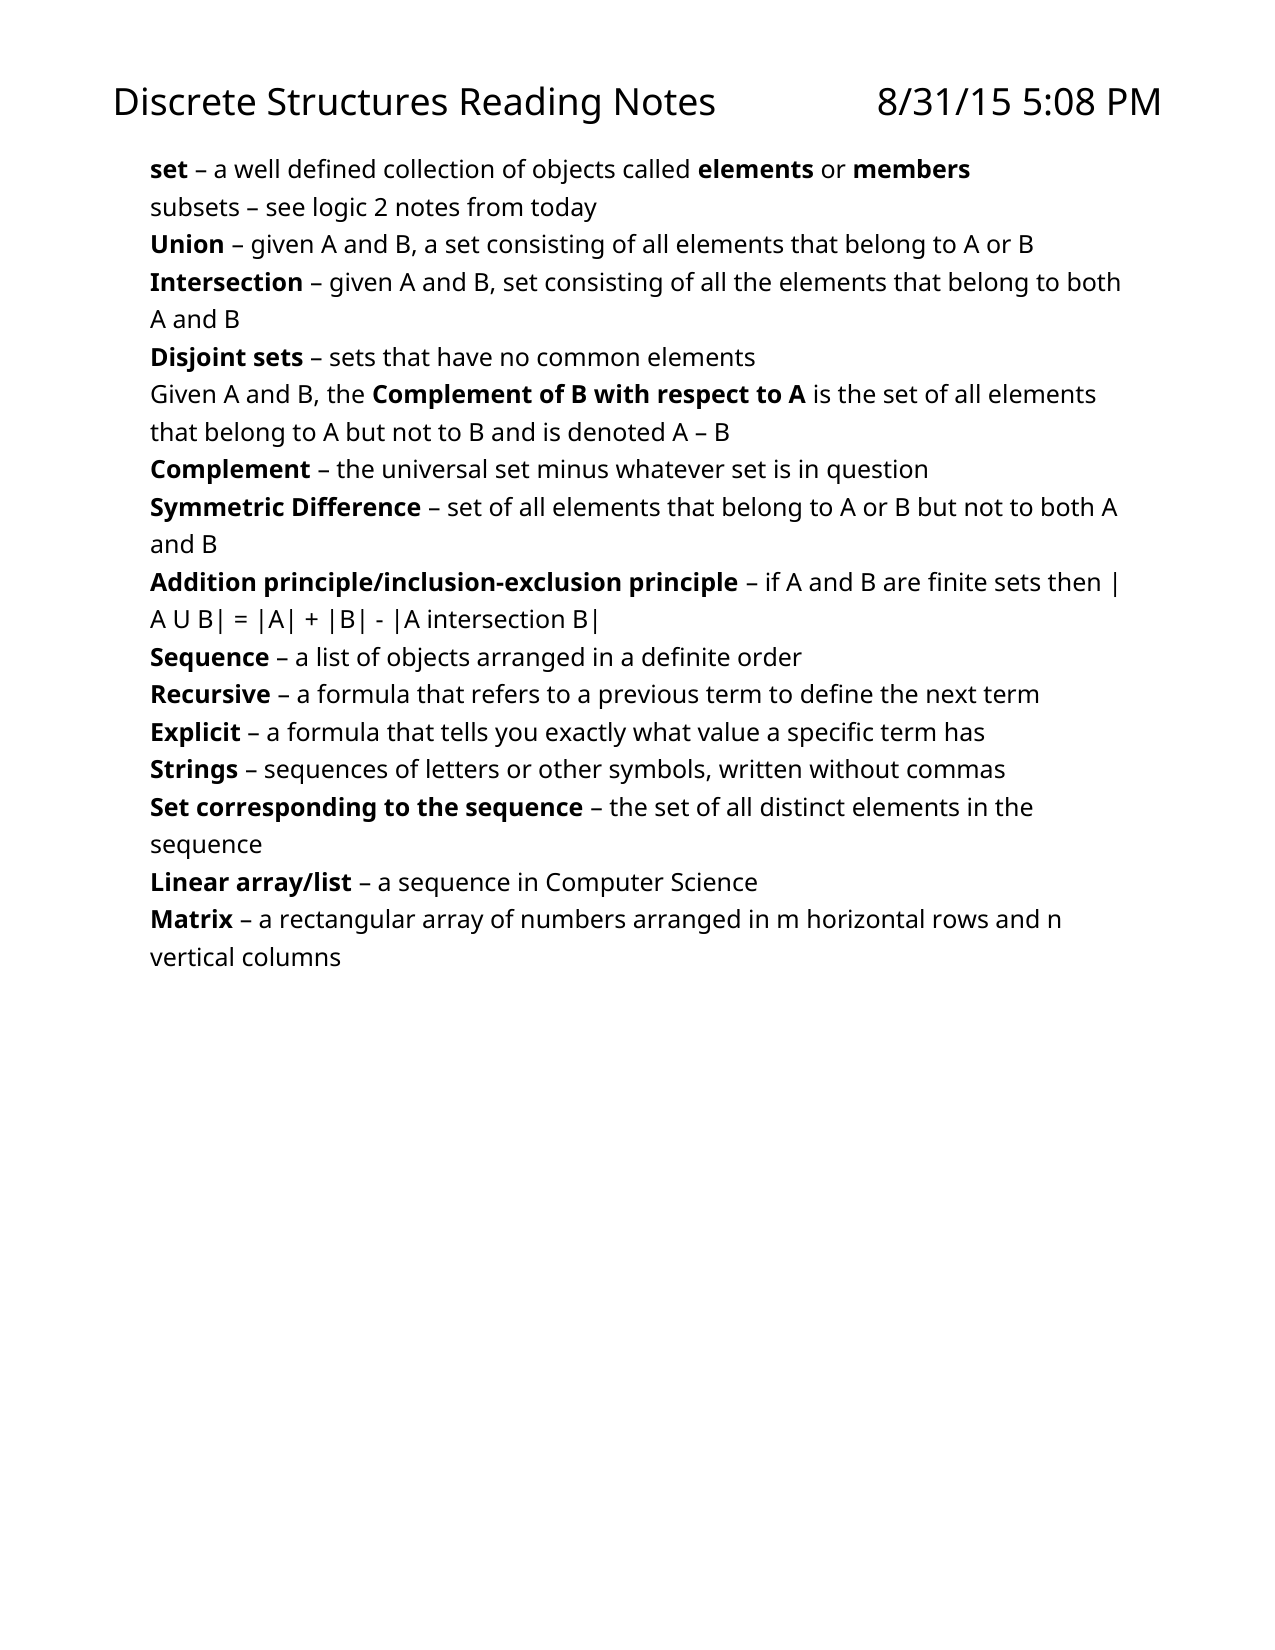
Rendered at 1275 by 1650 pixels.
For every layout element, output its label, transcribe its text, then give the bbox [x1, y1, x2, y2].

text Disjoint sets – sets that have no common elements [150, 337, 1125, 375]
list Linear array/list – a sequence in Computer Science [150, 862, 1125, 900]
text Symmetric Difference – set of all elements that belong to A or B but not to both A and B [150, 487, 1125, 562]
list Strings – sequences of letters or other symbols, written without commas [150, 750, 1125, 787]
text Given A and B, the Complement of B with respect to A is the set of all elements that belong to A but not to B and is denoted A – B [150, 375, 1125, 450]
list Sequence – a list of objects arranged in a definite order [150, 637, 1125, 675]
list Matrix – a rectangular array of numbers arranged in m horizontal rows and n vertical columns [150, 900, 1125, 975]
text Complement – the universal set minus whatever set is in question [150, 450, 1125, 487]
list Set corresponding to the sequence – the set of all distinct elements in the sequence [150, 787, 1125, 862]
list set – a well defined collection of objects called elements or members [150, 150, 1125, 187]
text Union – given A and B, a set consisting of all elements that belong to A or B [150, 225, 1125, 262]
list Explicit – a formula that tells you exactly what value a specific term has [150, 712, 1125, 750]
text Intersection – given A and B, set consisting of all the elements that belong to both A and B [150, 262, 1125, 337]
list Addition principle/inclusion-exclusion principle – if A and B are finite sets then |A U B| = |A| + |B| - |A intersection B| [150, 562, 1125, 637]
list Recursive – a formula that refers to a previous term to define the next term [150, 675, 1125, 712]
list subsets – see logic 2 notes from today [150, 187, 1125, 225]
